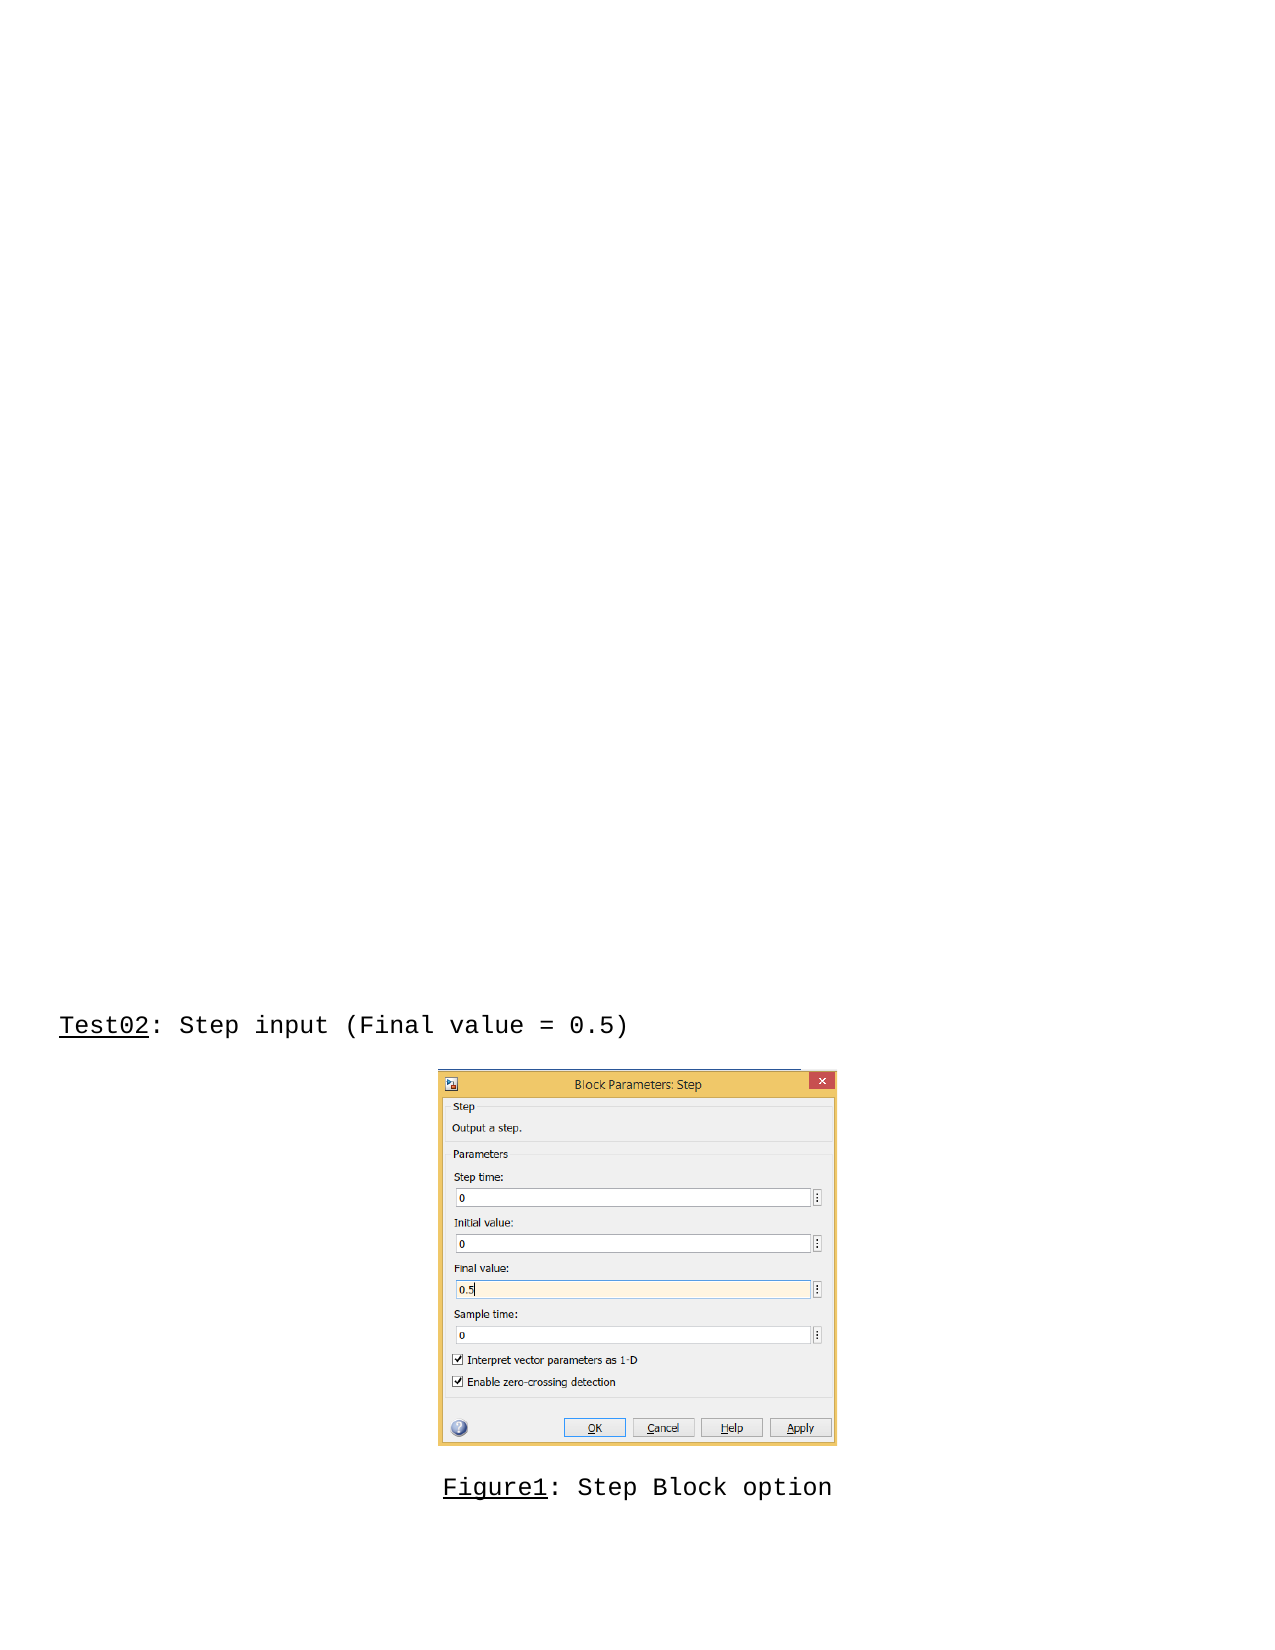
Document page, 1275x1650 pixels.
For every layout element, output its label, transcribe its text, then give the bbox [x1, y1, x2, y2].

text Figure1: Step Block option [59, 1474, 1216, 1502]
text Test02: Step input (Final value = 0.5) [59, 1013, 1216, 1041]
picture [438, 1069, 838, 1446]
